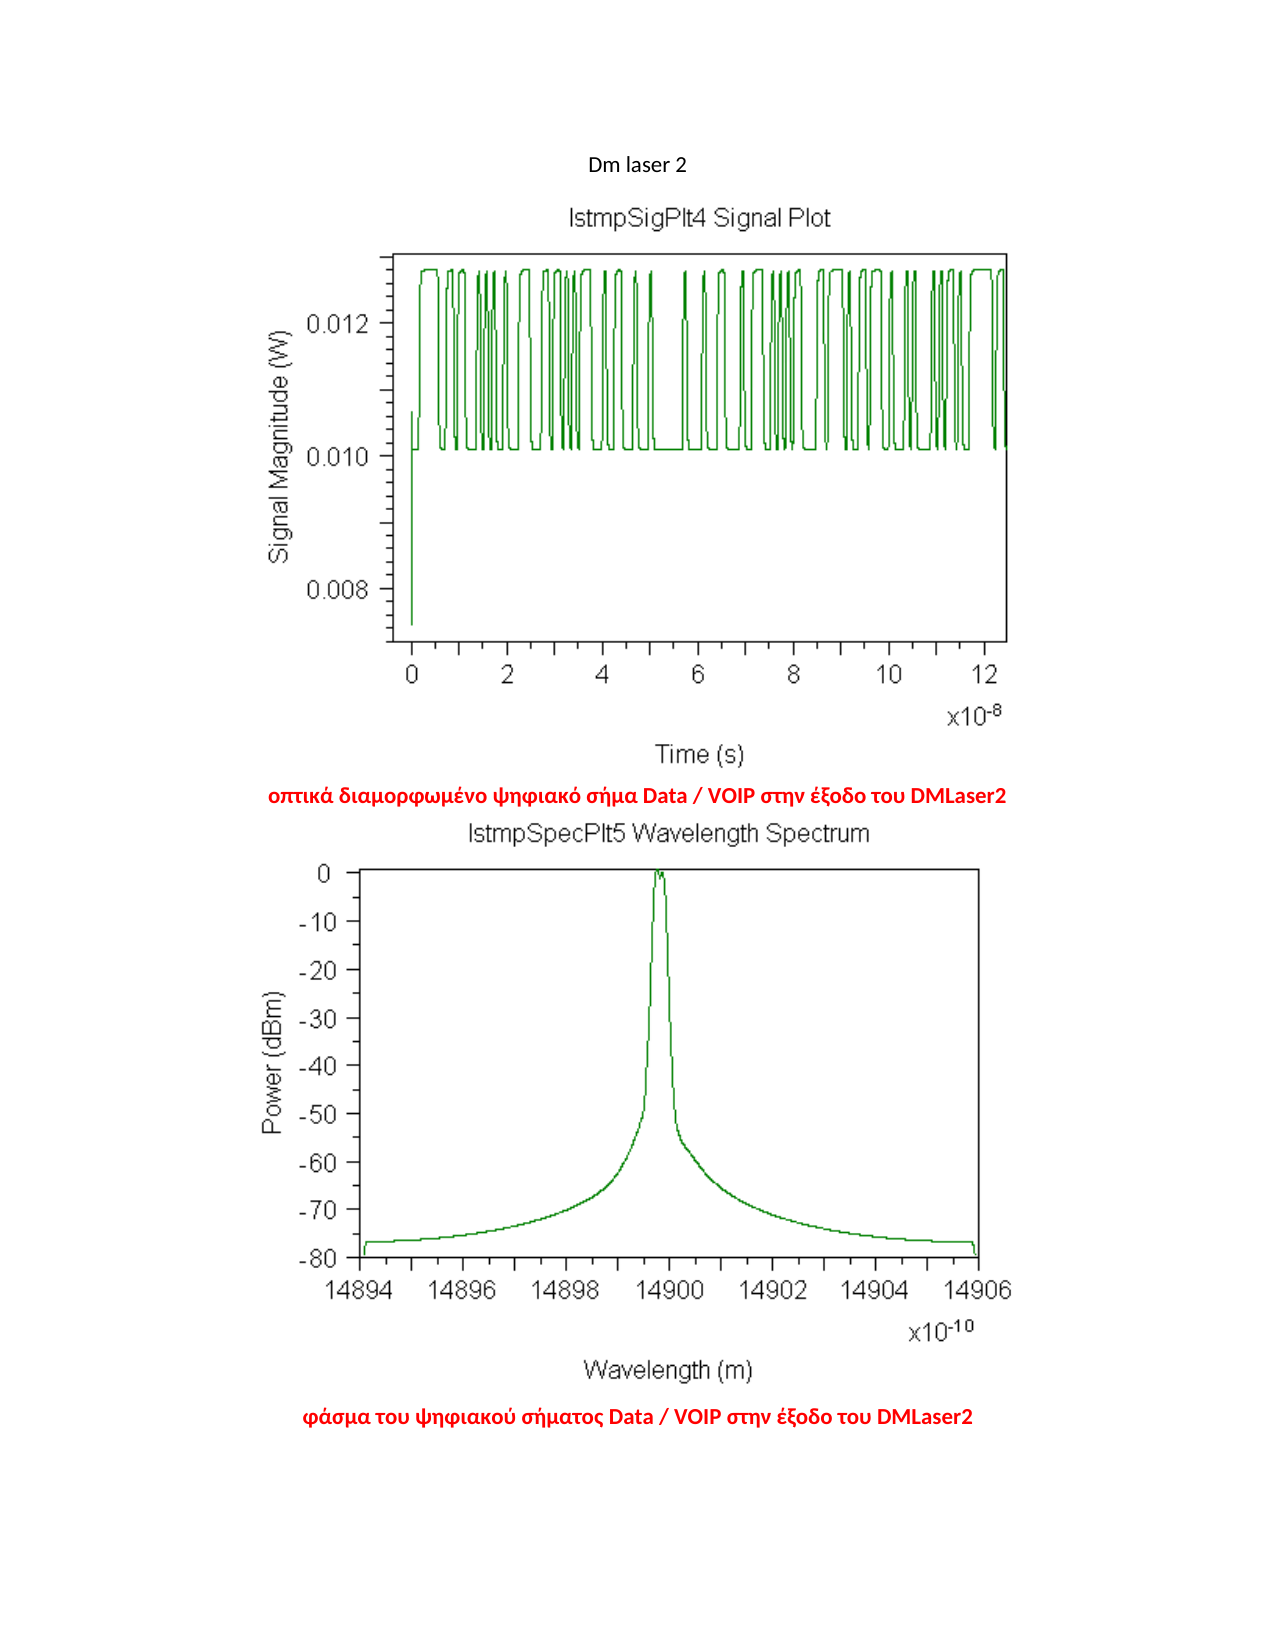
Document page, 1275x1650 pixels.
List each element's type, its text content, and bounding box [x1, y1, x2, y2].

text φάσμα του ψηφιακού σήματος Data / VOIP στην έξοδο του DMLaser2 [150, 1402, 1125, 1431]
picture [258, 180, 1017, 779]
text οπτικά διαμορφωμένο ψηφιακό σήμα Data / VOIP στην έξοδο του DMLaser2 [150, 781, 1125, 809]
picture [253, 811, 1022, 1401]
text Dm laser 2 [150, 150, 1125, 178]
